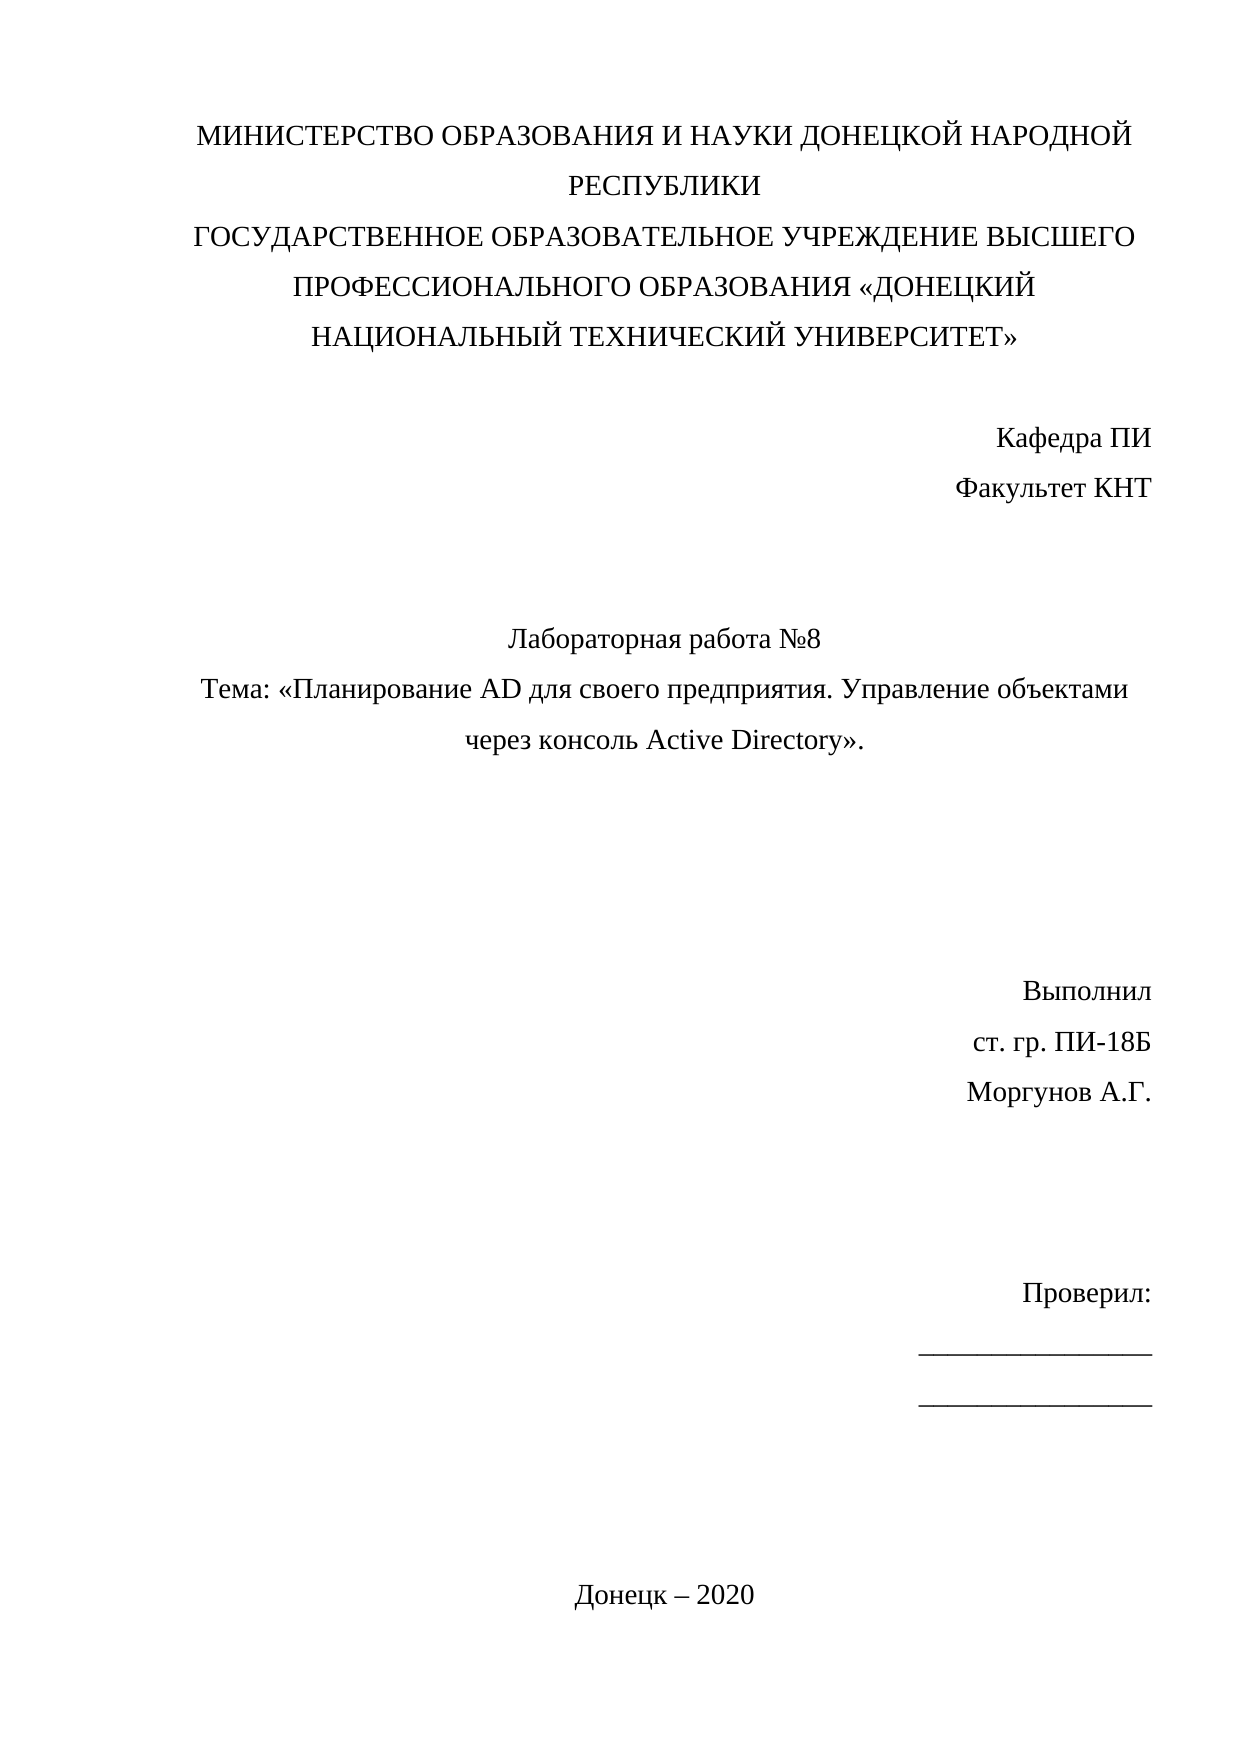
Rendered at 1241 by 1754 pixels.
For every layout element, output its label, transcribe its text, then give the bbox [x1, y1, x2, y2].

text МИНИСТЕРСТВО ОБРАЗОВАНИЯ И НАУКИ ДОНЕЦКОЙ НАРОДНОЙ РЕСПУБЛИКИ ГОСУДАРСТВЕННОЕ ОБРАЗОВАТЕЛЬНОЕ УЧРЕЖДЕНИЕ ВЫСШЕГО ПРОФЕССИОНАЛЬНОГО ОБРАЗОВАНИЯ «ДОНЕЦКИЙ НАЦИОНАЛЬНЫЙ ТЕХНИЧЕСКИЙ УНИВЕРСИТЕТ» [177, 118, 1152, 353]
text Проверил: [177, 1275, 1152, 1309]
text Факультет КНТ [177, 470, 1152, 504]
text ________________ [177, 1326, 1152, 1359]
text Выполнил [177, 973, 1152, 1007]
text ст. гр. ПИ-18Б [177, 1024, 1152, 1057]
text Лабораторная работа №8 [177, 621, 1152, 655]
text Моргунов А.Г. [177, 1074, 1152, 1108]
text Кафедра ПИ [177, 420, 1152, 453]
text ________________ [177, 1376, 1152, 1409]
text Донецк – 2020 [177, 1577, 1152, 1611]
text Тема: «Планирование AD для своего предприятия. Управление объектами через консоль Active Directory». [177, 672, 1152, 755]
